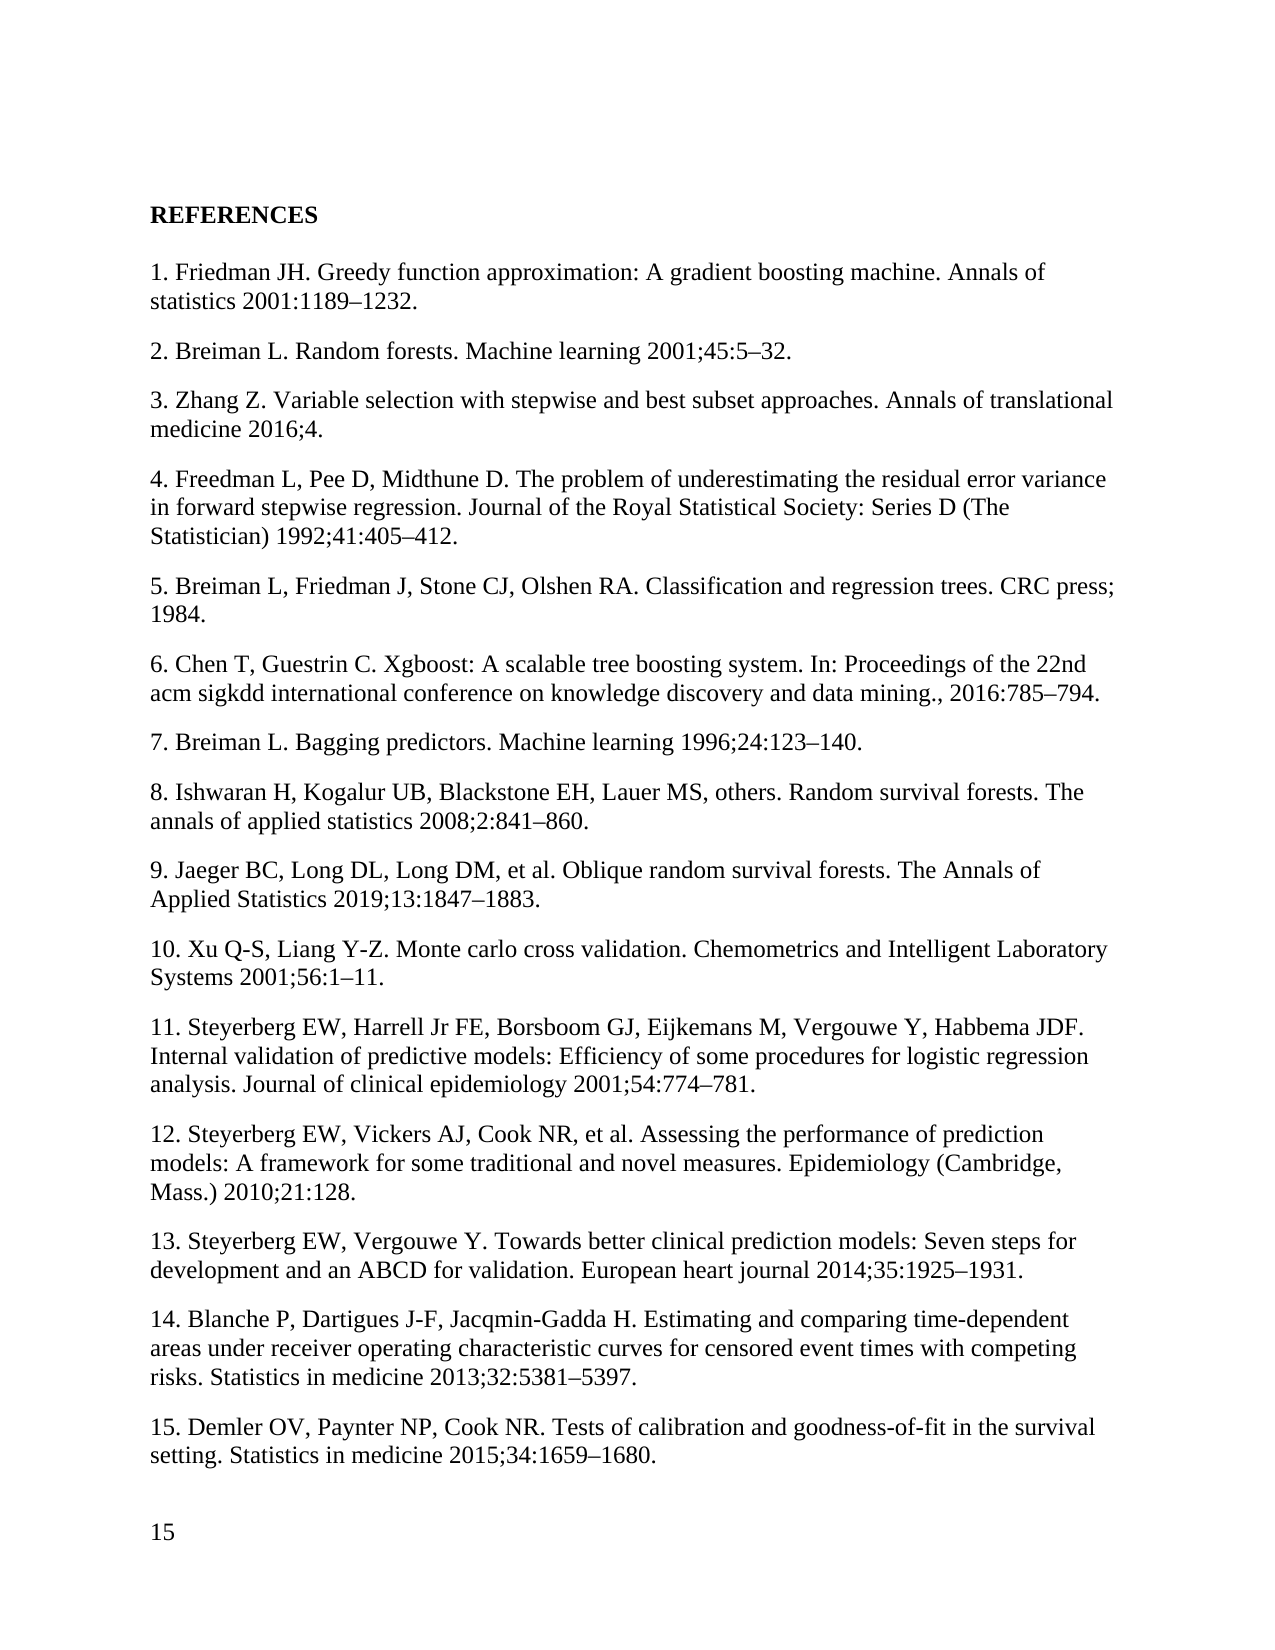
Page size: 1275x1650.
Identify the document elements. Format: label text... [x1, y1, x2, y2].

text 10. Xu Q-S, Liang Y-Z. Monte carlo cross validation. Chemometrics and Intelligent Laboratory Systems 2001;56:1–11. [150, 934, 1125, 991]
text 12. Steyerberg EW, Vickers AJ, Cook NR, et al. Assessing the performance of prediction models: A framework for some traditional and novel measures. Epidemiology (Cambridge, Mass.) 2010;21:128. [150, 1119, 1125, 1205]
subtitle REFERENCES [150, 200, 1125, 229]
text 1. Friedman JH. Greedy function approximation: A gradient boosting machine. Annals of statistics 2001:1189–1232. [150, 257, 1125, 315]
text 5. Breiman L, Friedman J, Stone CJ, Olshen RA. Classification and regression trees. CRC press; 1984. [150, 571, 1125, 628]
text 11. Steyerberg EW, Harrell Jr FE, Borsboom GJ, Eijkemans M, Vergouwe Y, Habbema JDF. Internal validation of predictive models: Efficiency of some procedures for logistic regression analysis. Journal of clinical epidemiology 2001;54:774–781. [150, 1012, 1125, 1098]
text 7. Breiman L. Bagging predictors. Machine learning 1996;24:123–140. [150, 727, 1125, 756]
text 8. Ishwaran H, Kogalur UB, Blackstone EH, Lauer MS, others. Random survival forests. The annals of applied statistics 2008;2:841–860. [150, 777, 1125, 834]
text 3. Zhang Z. Variable selection with stepwise and best subset approaches. Annals of translational medicine 2016;4. [150, 385, 1125, 443]
text 13. Steyerberg EW, Vergouwe Y. Towards better clinical prediction models: Seven steps for development and an ABCD for validation. European heart journal 2014;35:1925–1931. [150, 1226, 1125, 1284]
text 15. Demler OV, Paynter NP, Cook NR. Tests of calibration and goodness-of-fit in the survival setting. Statistics in medicine 2015;34:1659–1680. [150, 1412, 1125, 1469]
text 14. Blanche P, Dartigues J-F, Jacqmin-Gadda H. Estimating and comparing time-dependent areas under receiver operating characteristic curves for censored event times with competing risks. Statistics in medicine 2013;32:5381–5397. [150, 1304, 1125, 1391]
text 4. Freedman L, Pee D, Midthune D. The problem of underestimating the residual error variance in forward stepwise regression. Journal of the Royal Statistical Society: Series D (The Statistician) 1992;41:405–412. [150, 464, 1125, 550]
text 6. Chen T, Guestrin C. Xgboost: A scalable tree boosting system. In: Proceedings of the 22nd acm sigkdd international conference on knowledge discovery and data mining., 2016:785–794. [150, 649, 1125, 707]
text 2. Breiman L. Random forests. Machine learning 2001;45:5–32. [150, 336, 1125, 364]
text 9. Jaeger BC, Long DL, Long DM, et al. Oblique random survival forests. The Annals of Applied Statistics 2019;13:1847–1883. [150, 855, 1125, 913]
